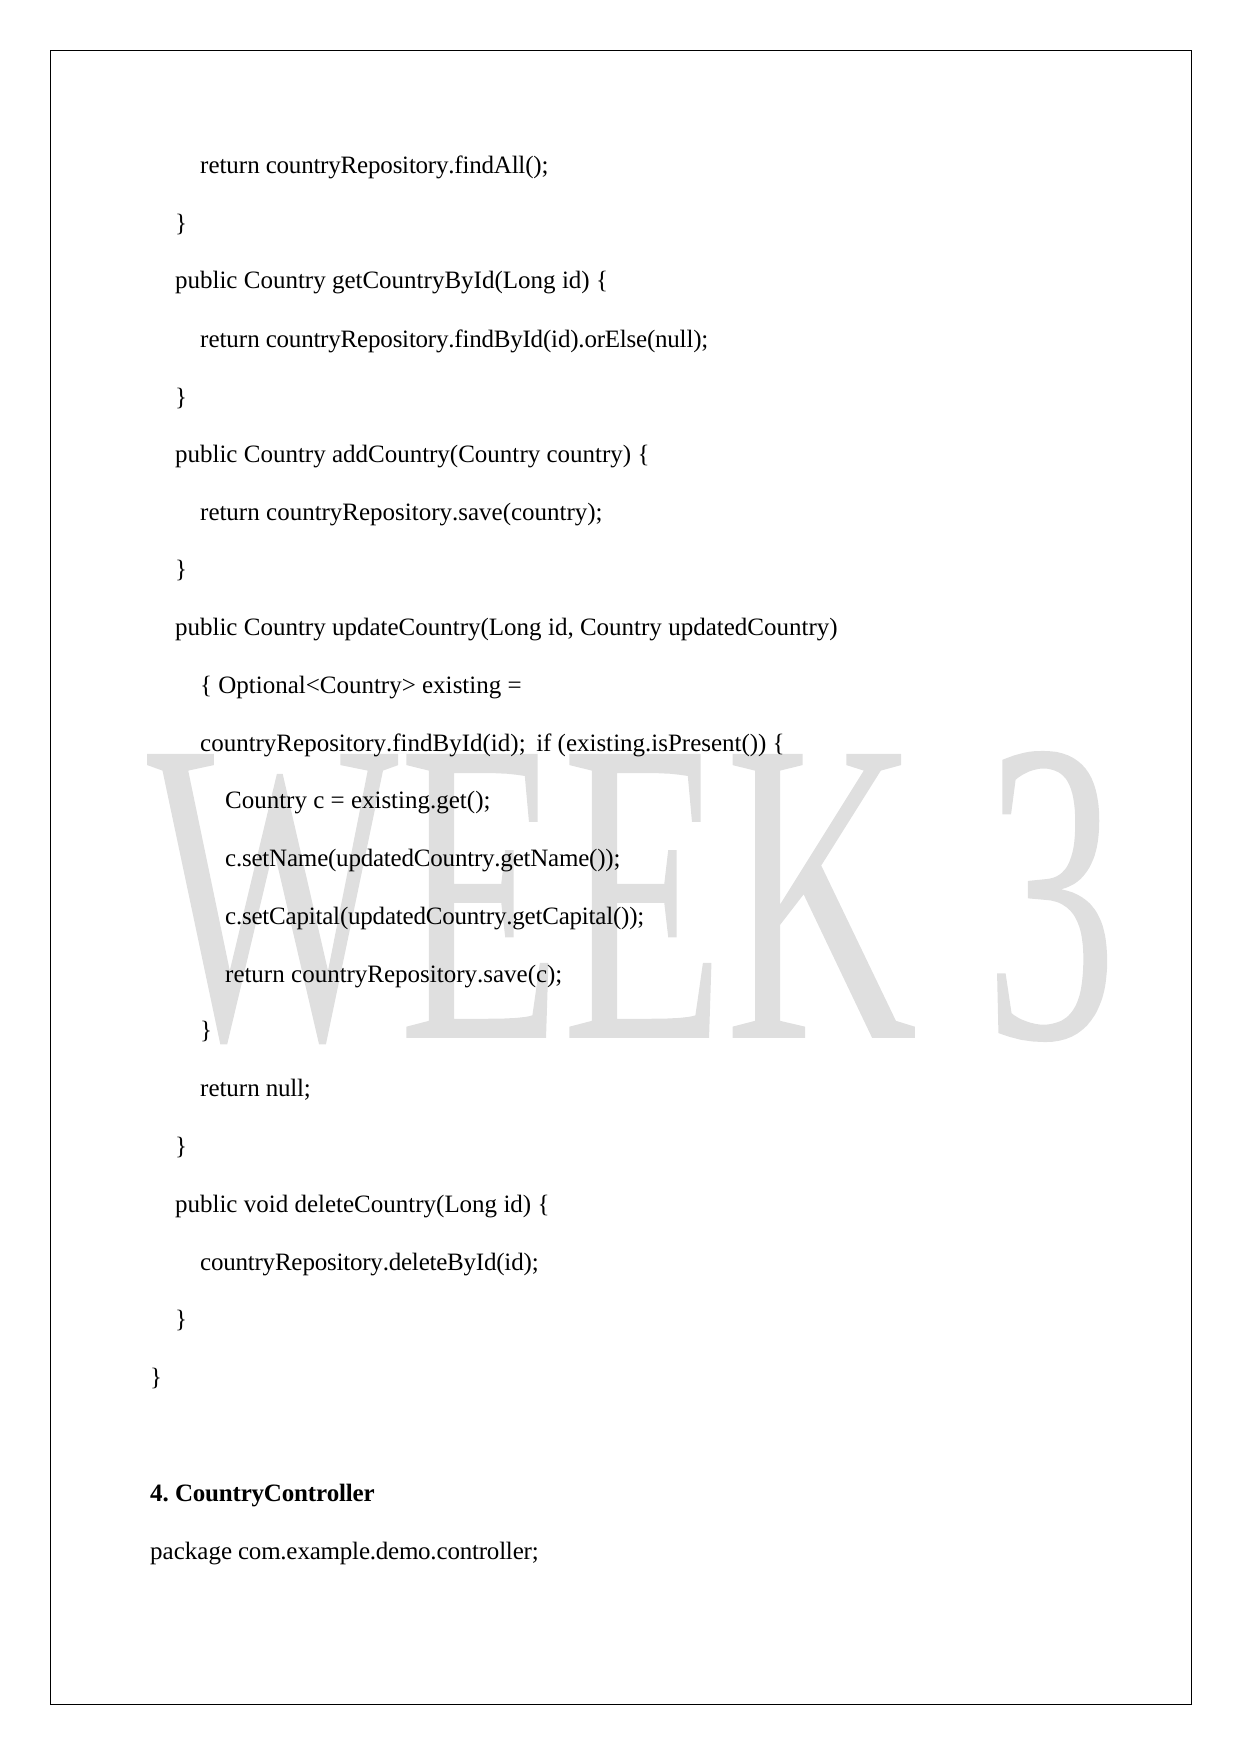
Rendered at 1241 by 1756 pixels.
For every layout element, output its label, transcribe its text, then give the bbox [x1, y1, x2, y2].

text } [175, 555, 1107, 583]
text public void deleteCountry(Long id) { countryRepository.deleteById(id); [175, 1189, 881, 1275]
text return null; [200, 1073, 1107, 1102]
text } [175, 382, 1107, 410]
text public Country updateCountry(Long id, Country updatedCountry) { Optional<Country> existing = countryRepository.findById(id); if (existing.isPresent()) { [175, 612, 853, 757]
text } [200, 1016, 1107, 1044]
text } [150, 1362, 1107, 1391]
text } [175, 208, 1107, 237]
subtitle CountryController [150, 1478, 1107, 1507]
text return countryRepository.findAll(); [200, 150, 1107, 178]
text return countryRepository.findById(id).orElse(null); [200, 324, 1107, 352]
text Country c = existing.get(); c.setName(updatedCountry.getName()); c.setCapital(updatedCountry.getCapital()); return countryRepository.save(c); [225, 786, 652, 987]
text public Country getCountryById(Long id) { [175, 266, 1107, 294]
text package com.example.demo.controller; [150, 1536, 1107, 1565]
text } [175, 1304, 1107, 1333]
text public Country addCountry(Country country) { return countryRepository.save(country); [175, 439, 652, 526]
text } [175, 1131, 1107, 1160]
